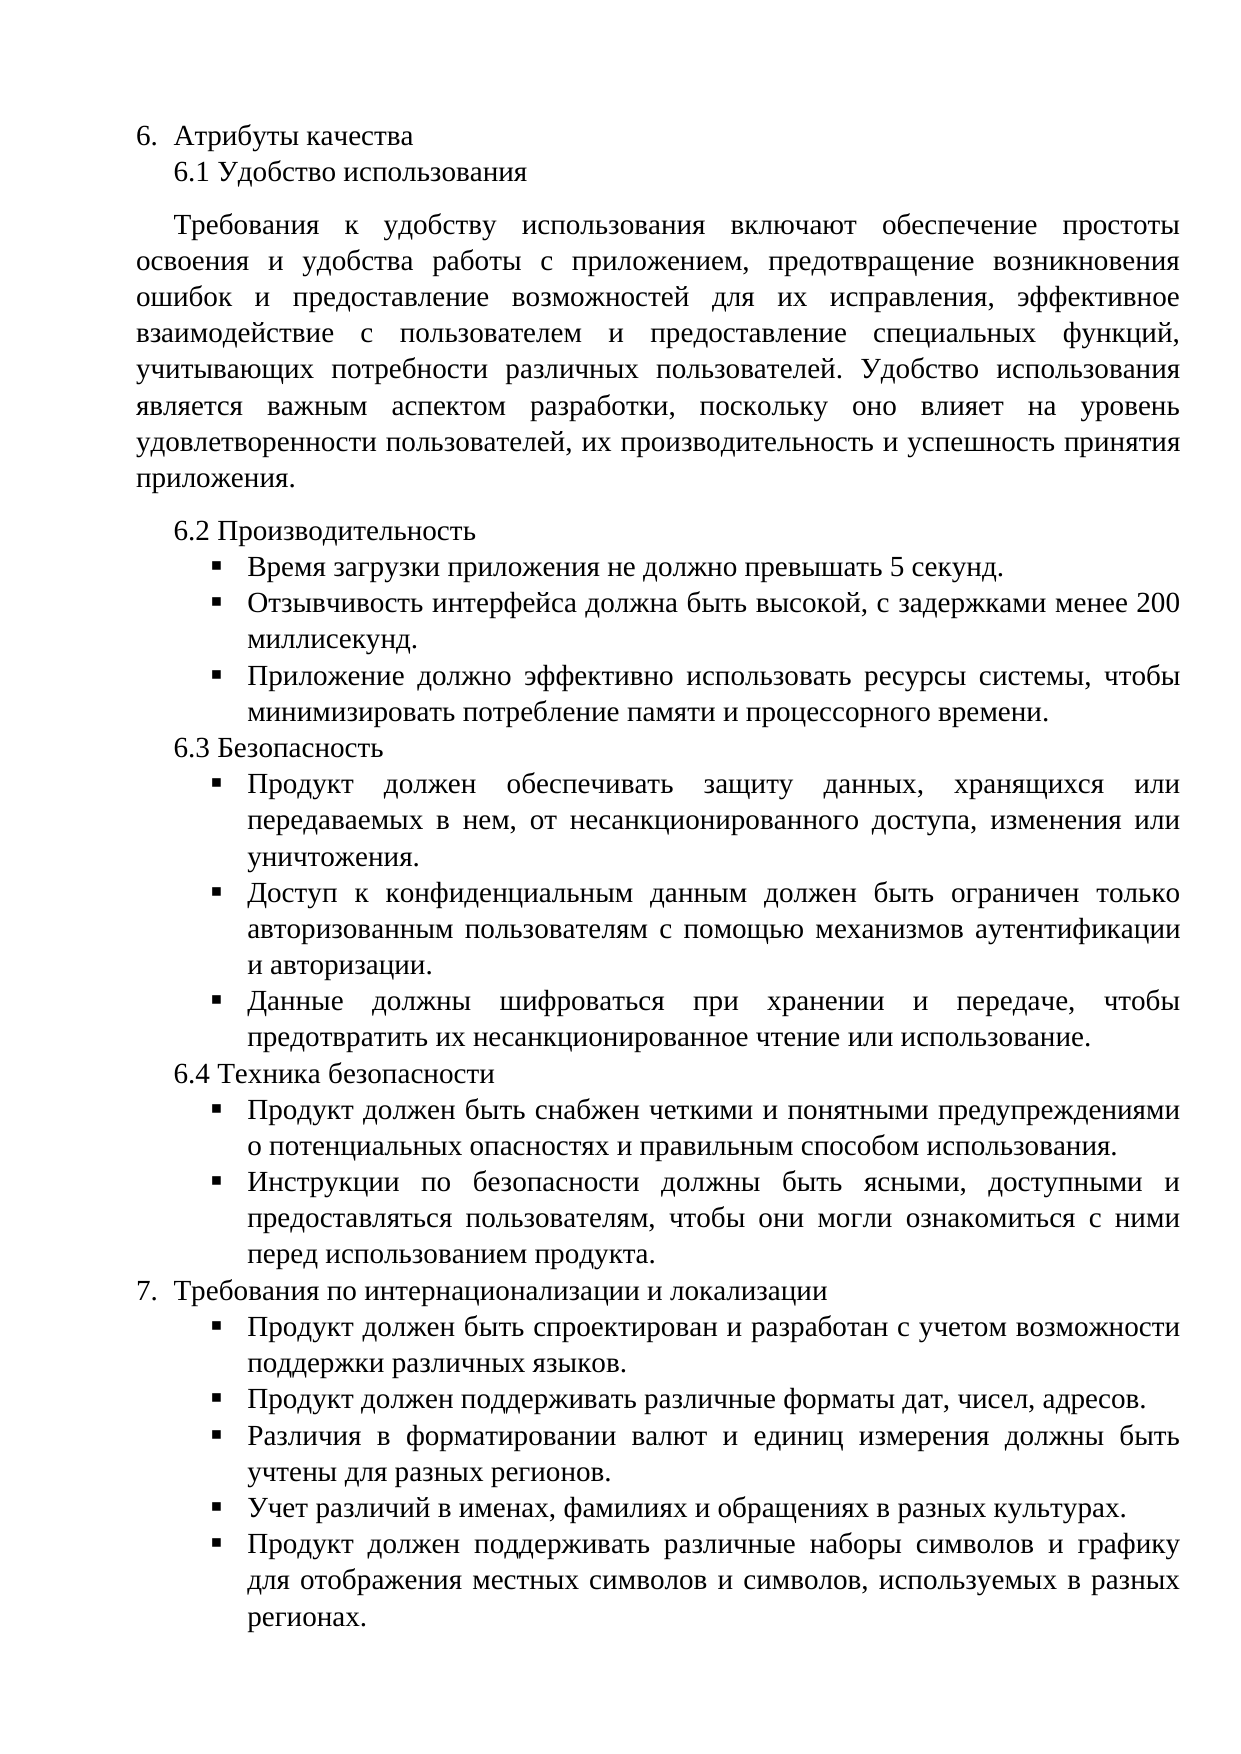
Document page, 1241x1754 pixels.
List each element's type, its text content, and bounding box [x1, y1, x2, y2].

list Удобство использования [173, 154, 1181, 188]
list Различия в форматировании валют и единиц измерения должны быть учтены для разных регионов. [209, 1418, 1181, 1487]
list Требования по интернационализации и локализации [136, 1273, 1181, 1306]
list Продукт должен поддерживать различные форматы дат, чисел, адресов. [209, 1381, 1181, 1415]
list Отзывчивость интерфейса должна быть высокой, с задержками менее 200 миллисекунд. [209, 585, 1181, 655]
text Требования к удобству использования включают обеспечение простоты освоения и удобства работы с приложением, предотвращение возникновения ошибок и предоставление возможностей для их исправления, эффективное взаимодействие с пользователем и предоставление специальных функций, учитывающих потребности различных пользователей. Удобство использования является важным аспектом разработки, поскольку оно влияет на уровень удовлетворенности пользователей, их производительность и успешность принятия приложения. [136, 207, 1181, 494]
list Приложение должно эффективно использовать ресурсы системы, чтобы минимизировать потребление памяти и процессорного времени. [209, 658, 1181, 727]
list Производительность [173, 513, 1181, 546]
list Инструкции по безопасности должны быть ясными, доступными и предоставляться пользователям, чтобы они могли ознакомиться с ними перед использованием продукта. [209, 1164, 1181, 1270]
list Атрибуты качества [136, 118, 1181, 152]
list Продукт должен обеспечивать защиту данных, хранящихся или передаваемых в нем, от несанкционированного доступа, изменения или уничтожения. [209, 766, 1181, 872]
list Данные должны шифроваться при хранении и передаче, чтобы предотвратить их несанкционированное чтение или использование. [209, 983, 1181, 1053]
list Безопасность [173, 730, 1181, 764]
list Доступ к конфиденциальным данным должен быть ограничен только авторизованным пользователям с помощью механизмов аутентификации и авторизации. [209, 875, 1181, 981]
list Учет различий в именах, фамилиях и обращениях в разных культурах. [209, 1490, 1181, 1524]
list Продукт должен поддерживать различные наборы символов и графику для отображения местных символов и символов, используемых в разных регионах. [209, 1526, 1181, 1632]
list Продукт должен быть спроектирован и разработан с учетом возможности поддержки различных языков. [209, 1309, 1181, 1379]
list Время загрузки приложения не должно превышать 5 секунд. [209, 549, 1181, 583]
list Продукт должен быть снабжен четкими и понятными предупреждениями о потенциальных опасностях и правильным способом использования. [209, 1092, 1181, 1162]
list Техника безопасности [173, 1056, 1181, 1089]
